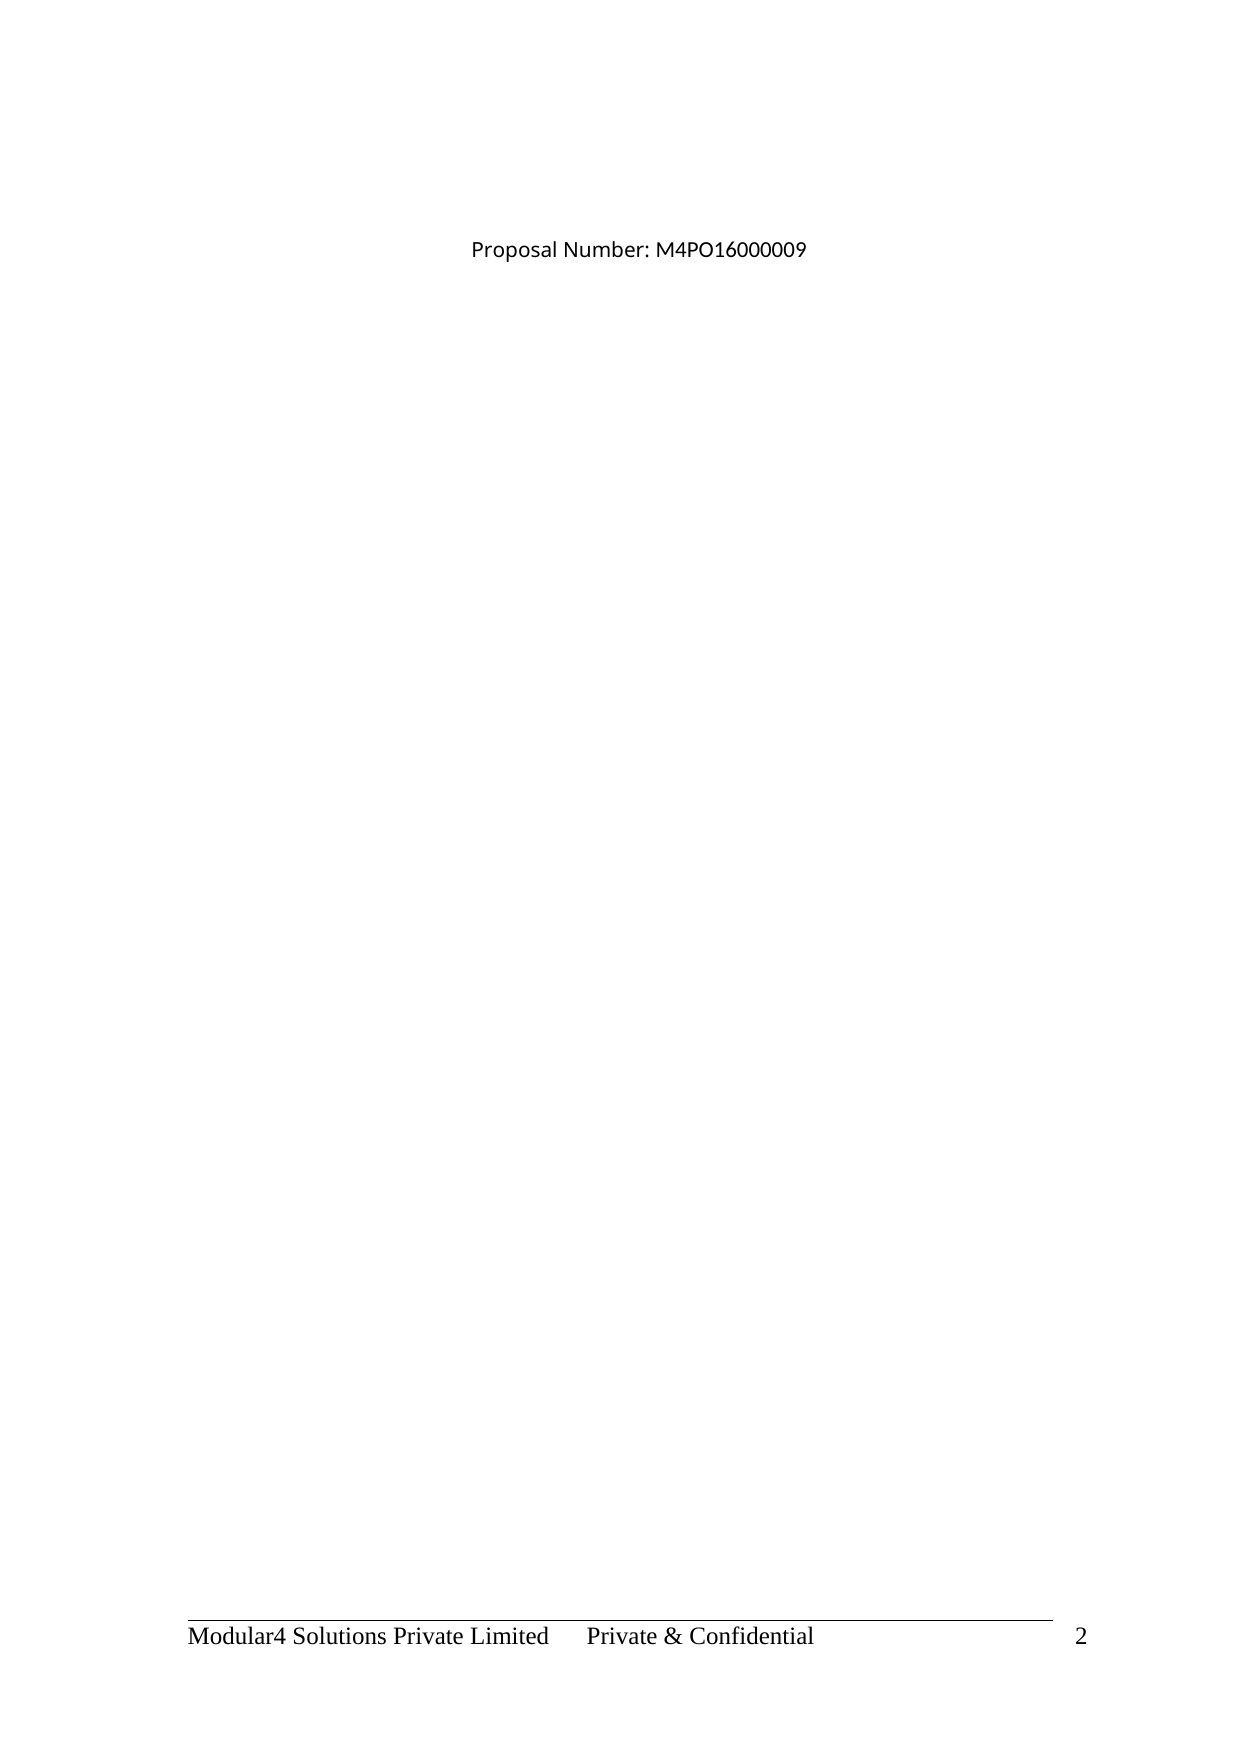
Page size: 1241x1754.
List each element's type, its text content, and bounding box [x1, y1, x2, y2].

text Proposal Number: M4PO16000009 [187, 235, 1090, 264]
